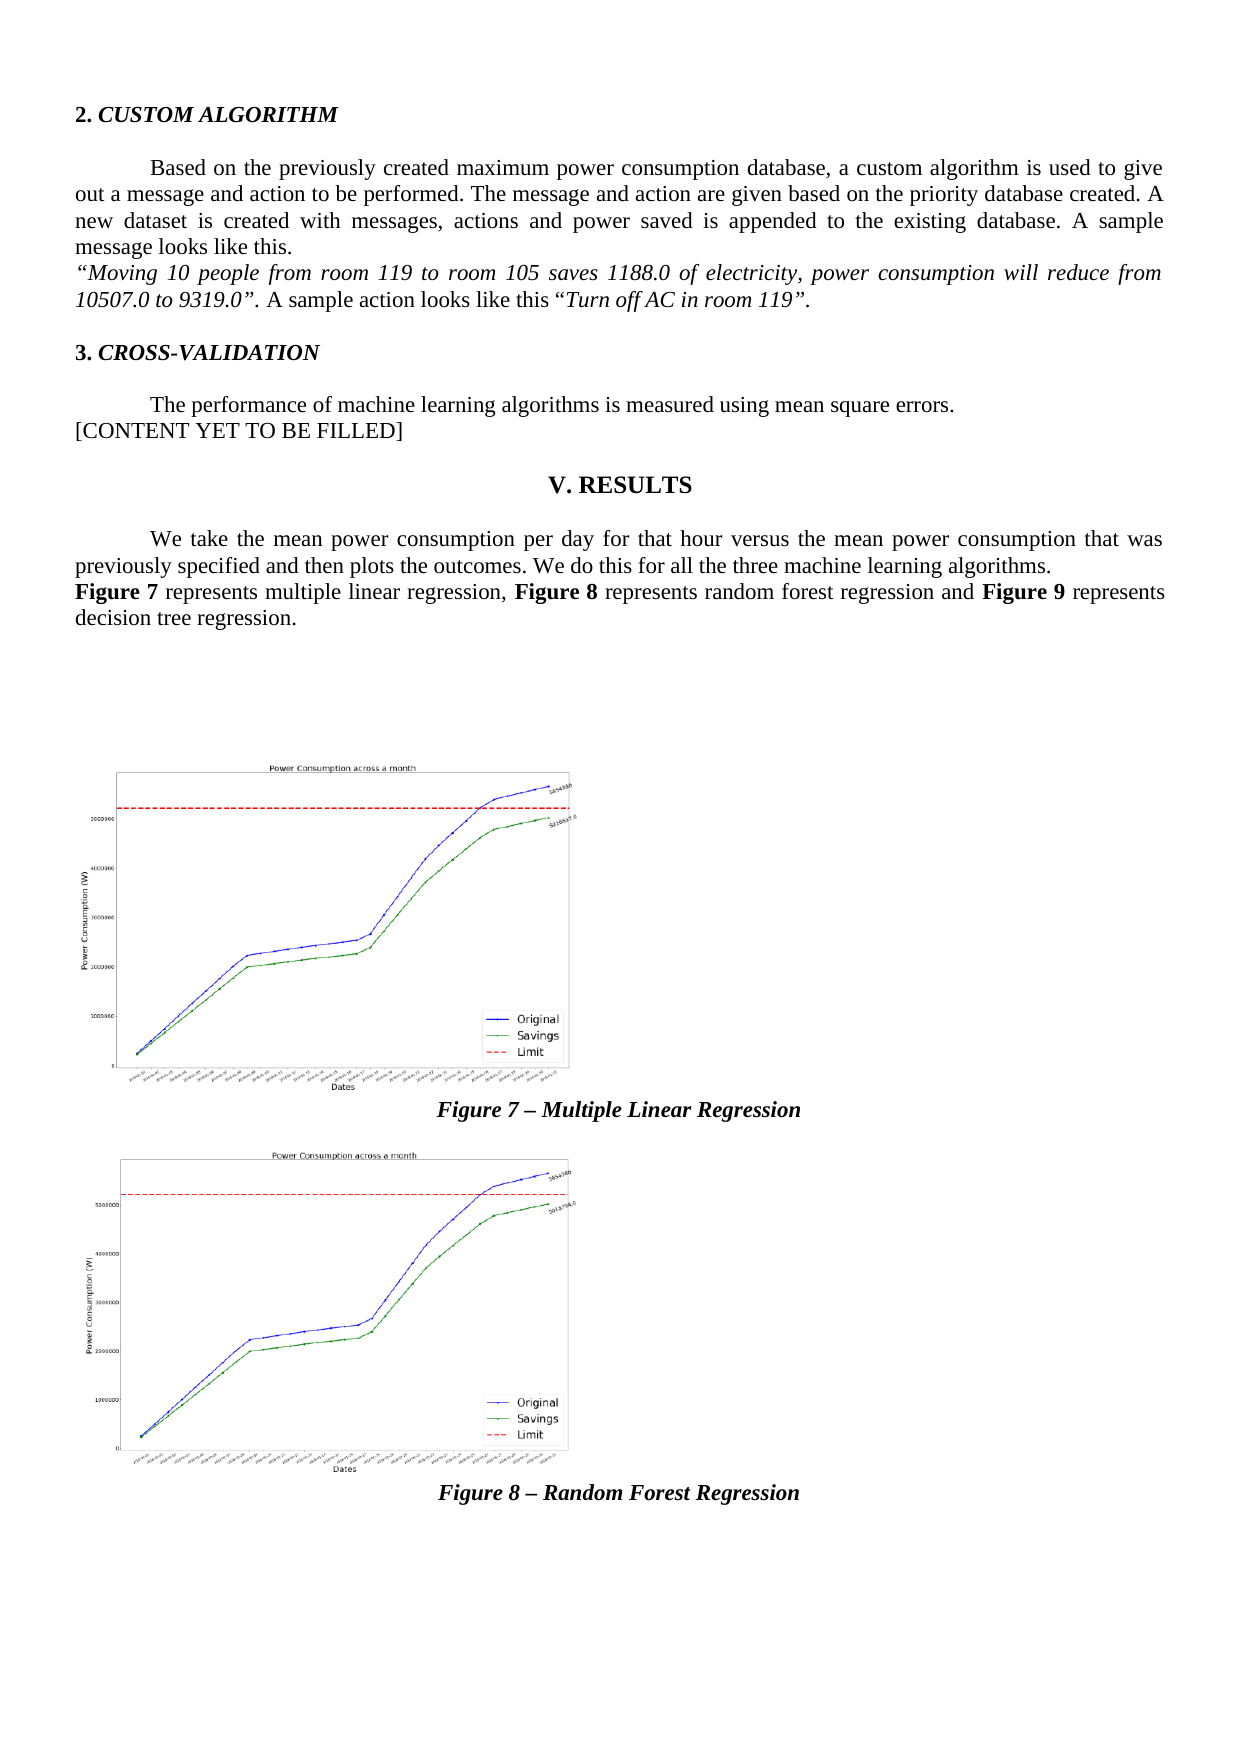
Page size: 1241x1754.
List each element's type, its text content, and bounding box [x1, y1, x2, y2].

text Figure 7 – Multiple Linear Regression [75, 1096, 1165, 1122]
text We take the mean power consumption per day for that hour versus the mean power consumption that was previously specified and then plots the outcomes. We do this for all the three machine learning algorithms. [75, 525, 1165, 578]
text Based on the previously created maximum power consumption database, a custom algorithm is used to give out a message and action to be performed. The message and action are given based on the priority database created. A new dataset is created with messages, actions and power saved is appended to the existing database. A sample message looks like this. [75, 154, 1165, 259]
picture [75, 1150, 584, 1479]
text Figure 8 – Random Forest Regression [75, 1479, 1165, 1505]
picture [75, 762, 584, 1096]
text Figure 7 represents multiple linear regression, Figure 8 represents random forest regression and Figure 9 represents decision tree regression. [75, 578, 1165, 631]
text 2. CUSTOM ALGORITHM [75, 101, 1165, 128]
text The performance of machine learning algorithms is measured using mean square errors. [75, 391, 1165, 418]
text “Moving 10 people from room 119 to room 105 saves 1188.0 of electricity, power consumption will reduce from 10507.0 to 9319.0”. A sample action looks like this “Turn off AC in room 119”. [75, 259, 1165, 312]
text V. RESULTS [75, 470, 1165, 499]
text 3. CROSS-VALIDATION [75, 338, 1165, 365]
text [CONTENT YET TO BE FILLED] [75, 418, 1165, 444]
